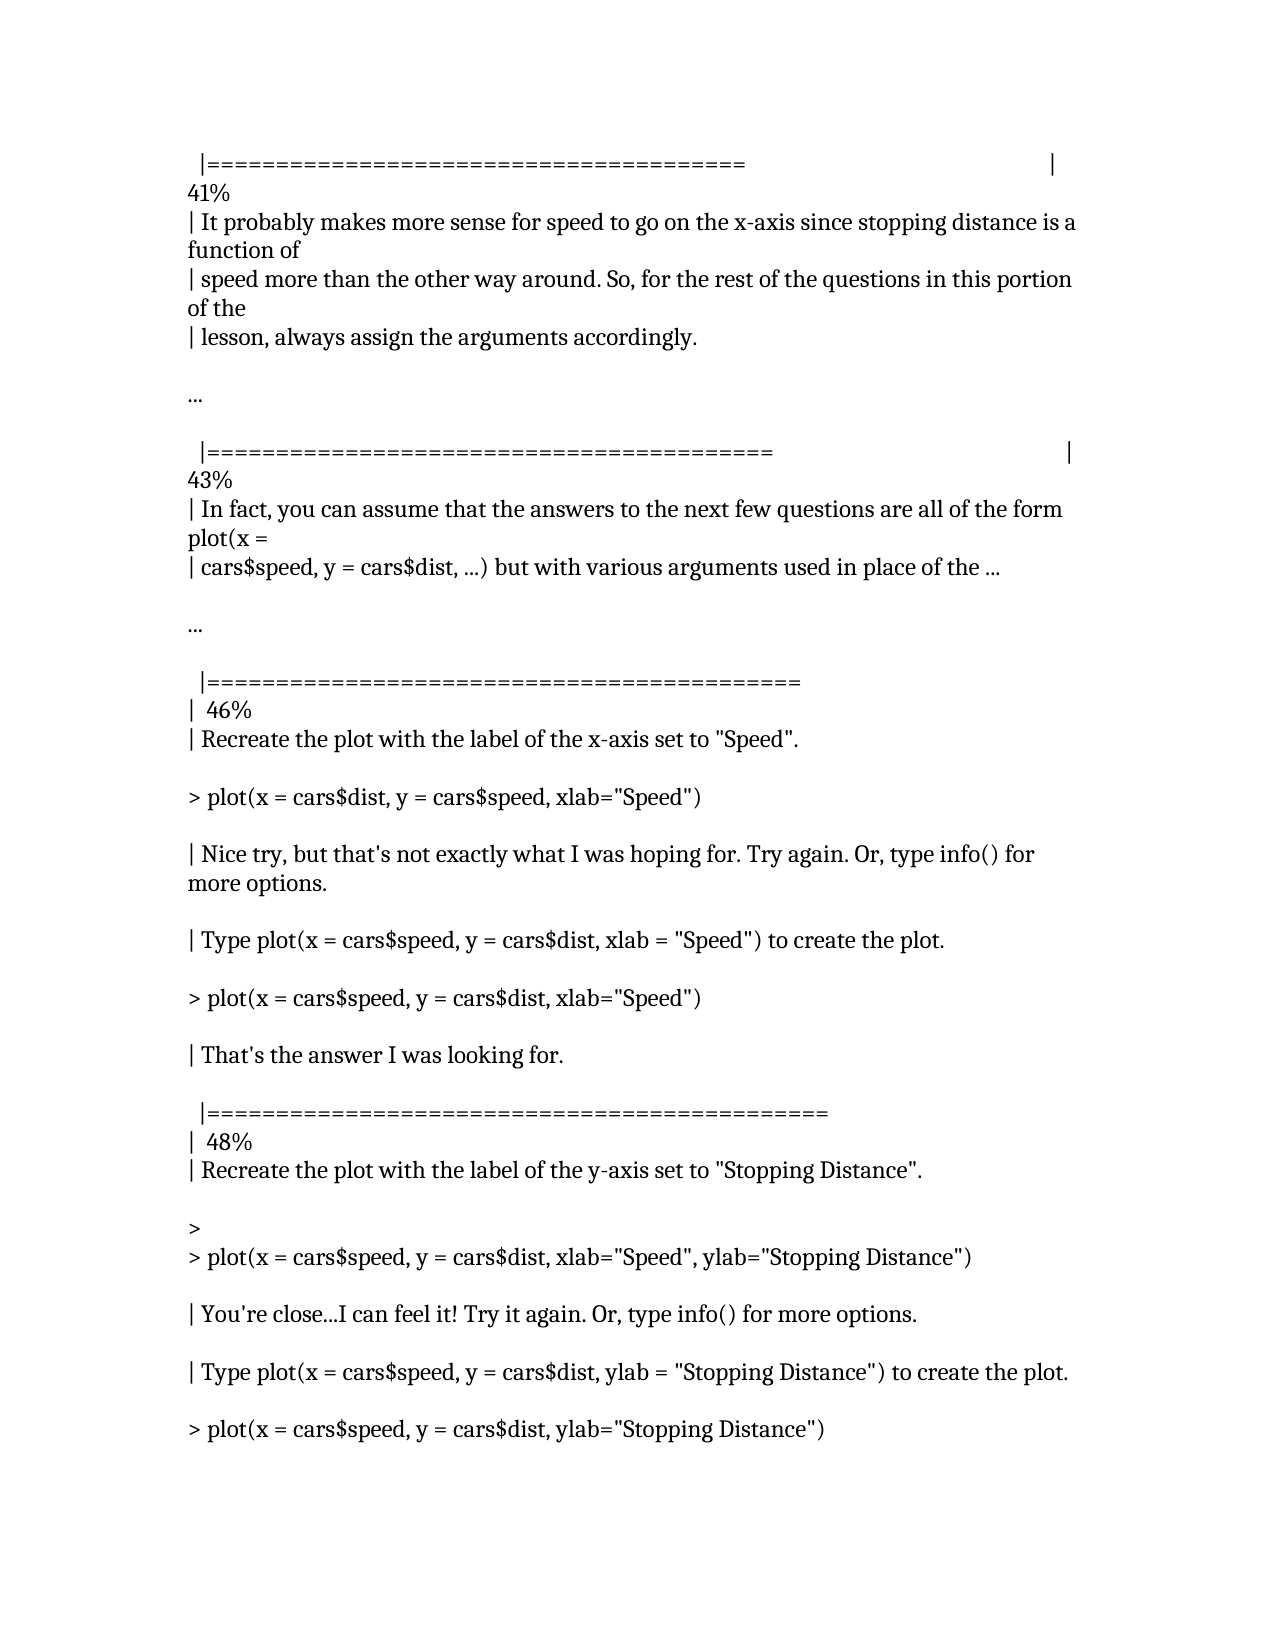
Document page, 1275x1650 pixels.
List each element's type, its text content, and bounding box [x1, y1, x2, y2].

text | You're close...I can feel it! Try it again. Or, type info() for more options. [187, 1300, 1087, 1329]
text | Nice try, but that's not exactly what I was hoping for. Try again. Or, type info() for more options. [187, 840, 1087, 897]
text > plot(x = cars$dist, y = cars$speed, xlab="Speed") [187, 782, 1087, 811]
text ... [187, 380, 1087, 409]
text |========================================= | 43% [187, 437, 1087, 495]
text | lesson, always assign the arguments accordingly. [187, 322, 1087, 351]
text | In fact, you can assume that the answers to the next few questions are all of the form plot(x = [187, 495, 1087, 552]
text | It probably makes more sense for speed to go on the x-axis since stopping distance is a function of [187, 207, 1087, 265]
text > plot(x = cars$speed, y = cars$dist, ylab="Stopping Distance") [187, 1415, 1087, 1444]
text | cars$speed, y = cars$dist, ...) but with various arguments used in place of the ... [187, 552, 1087, 581]
text |=========================================== | 46% [187, 667, 1087, 725]
text ... [187, 610, 1087, 639]
text > [187, 1214, 1087, 1242]
text |======================================= | 41% [187, 150, 1087, 207]
text | Type plot(x = cars$speed, y = cars$dist, ylab = "Stopping Distance") to create the plot. [187, 1357, 1087, 1386]
text > plot(x = cars$speed, y = cars$dist, xlab="Speed") [187, 984, 1087, 1012]
text > plot(x = cars$speed, y = cars$dist, xlab="Speed", ylab="Stopping Distance") [187, 1242, 1087, 1271]
text | That's the answer I was looking for. [187, 1041, 1087, 1070]
text | Recreate the plot with the label of the y-axis set to "Stopping Distance". [187, 1156, 1087, 1185]
text | speed more than the other way around. So, for the rest of the questions in this portion of the [187, 265, 1087, 322]
text |============================================= | 48% [187, 1099, 1087, 1156]
text | Type plot(x = cars$speed, y = cars$dist, xlab = "Speed") to create the plot. [187, 926, 1087, 955]
text | Recreate the plot with the label of the x-axis set to "Speed". [187, 725, 1087, 754]
